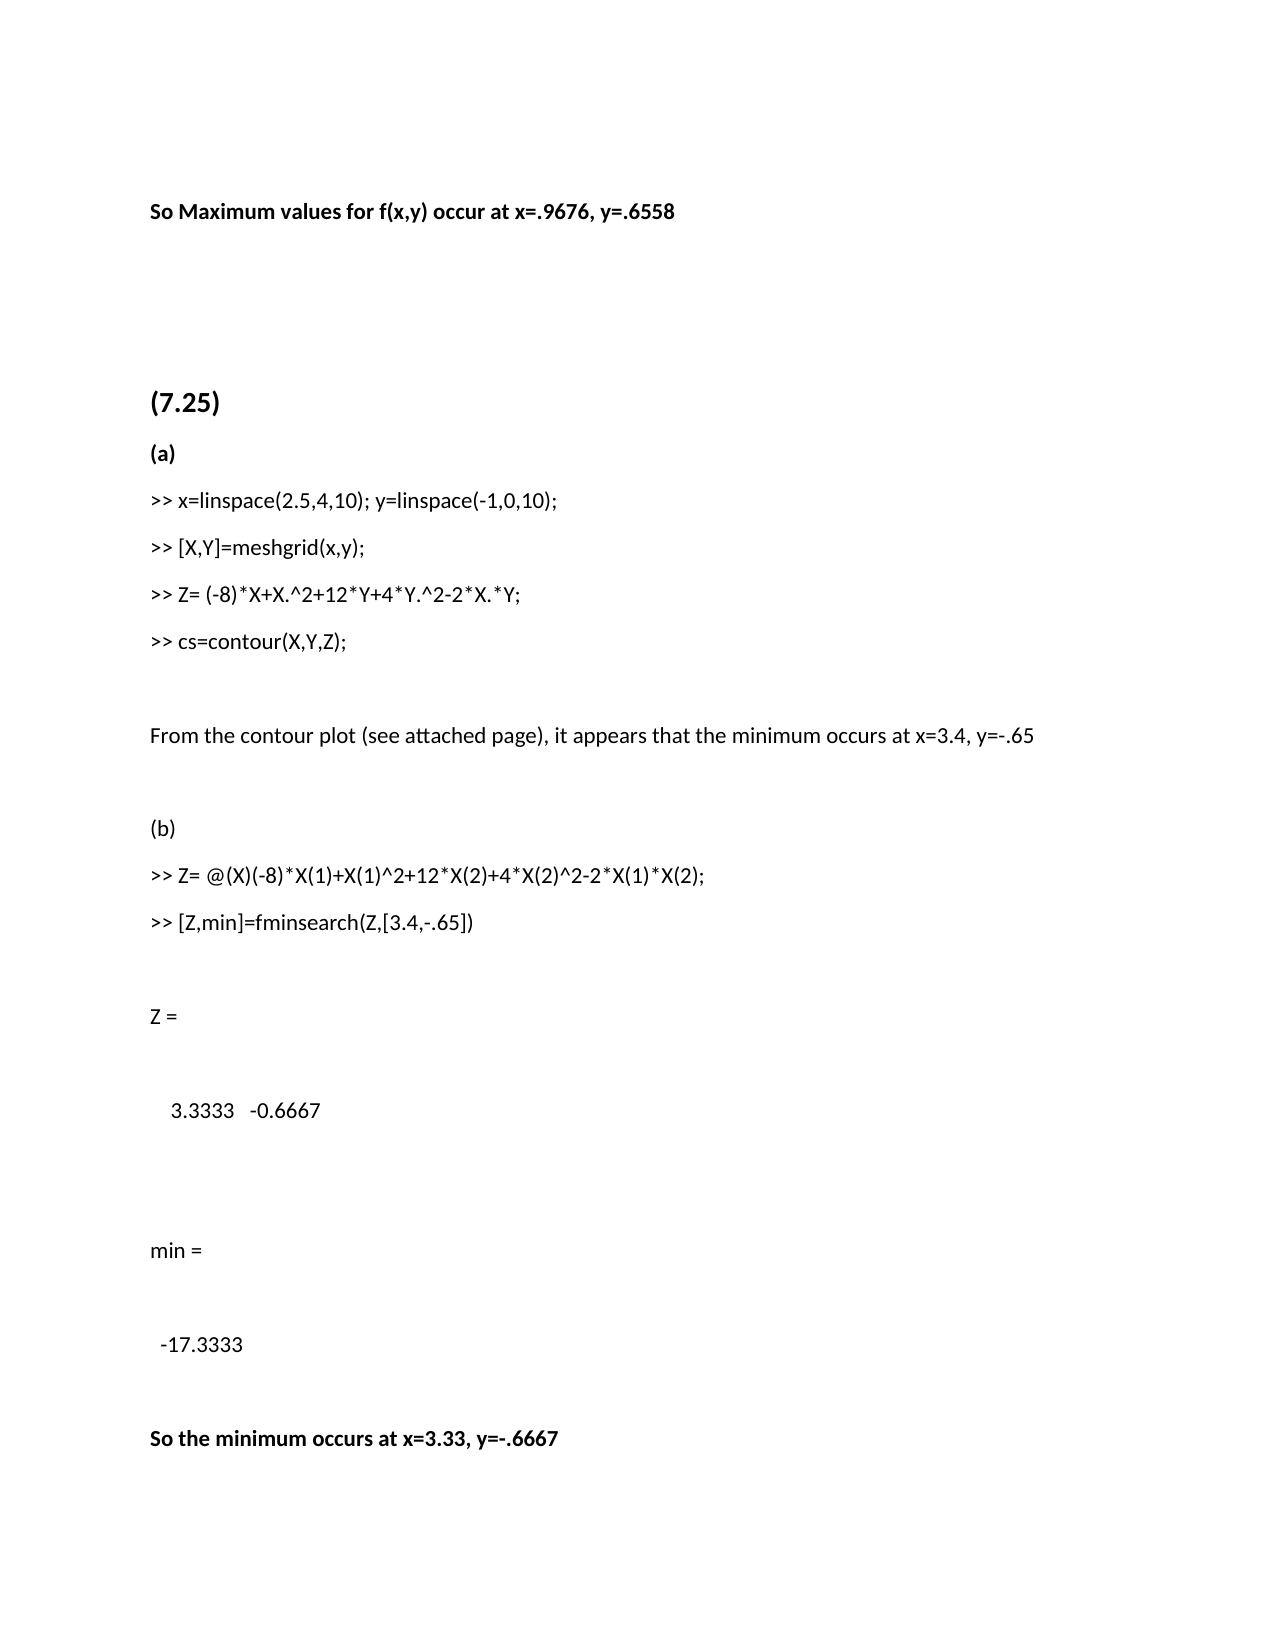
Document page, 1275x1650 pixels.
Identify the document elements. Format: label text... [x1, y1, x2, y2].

text So Maximum values for f(x,y) occur at x=.9676, y=.6558 [150, 197, 1125, 225]
text >> [X,Y]=meshgrid(x,y); [150, 533, 1125, 561]
text >> x=linspace(2.5,4,10); y=linspace(-1,0,10); [150, 486, 1125, 514]
text -17.3333 [150, 1330, 1125, 1358]
text >> Z= @(X)(-8)*X(1)+X(1)^2+12*X(2)+4*X(2)^2-2*X(1)*X(2); [150, 861, 1125, 889]
text From the contour plot (see attached page), it appears that the minimum occurs at x=3.4, y=-.65 [150, 721, 1125, 749]
text (a) [150, 439, 1125, 467]
text (7.25) [150, 384, 1125, 420]
text Z = [150, 1002, 1125, 1030]
text min = [150, 1236, 1125, 1264]
text >> Z= (-8)*X+X.^2+12*Y+4*Y.^2-2*X.*Y; [150, 580, 1125, 608]
text 3.3333 -0.6667 [150, 1096, 1125, 1124]
text >> [Z,min]=fminsearch(Z,[3.4,-.65]) [150, 908, 1125, 936]
text >> cs=contour(X,Y,Z); [150, 627, 1125, 655]
text (b) [150, 814, 1125, 842]
text So the minimum occurs at x=3.33, y=-.6667 [150, 1424, 1125, 1452]
